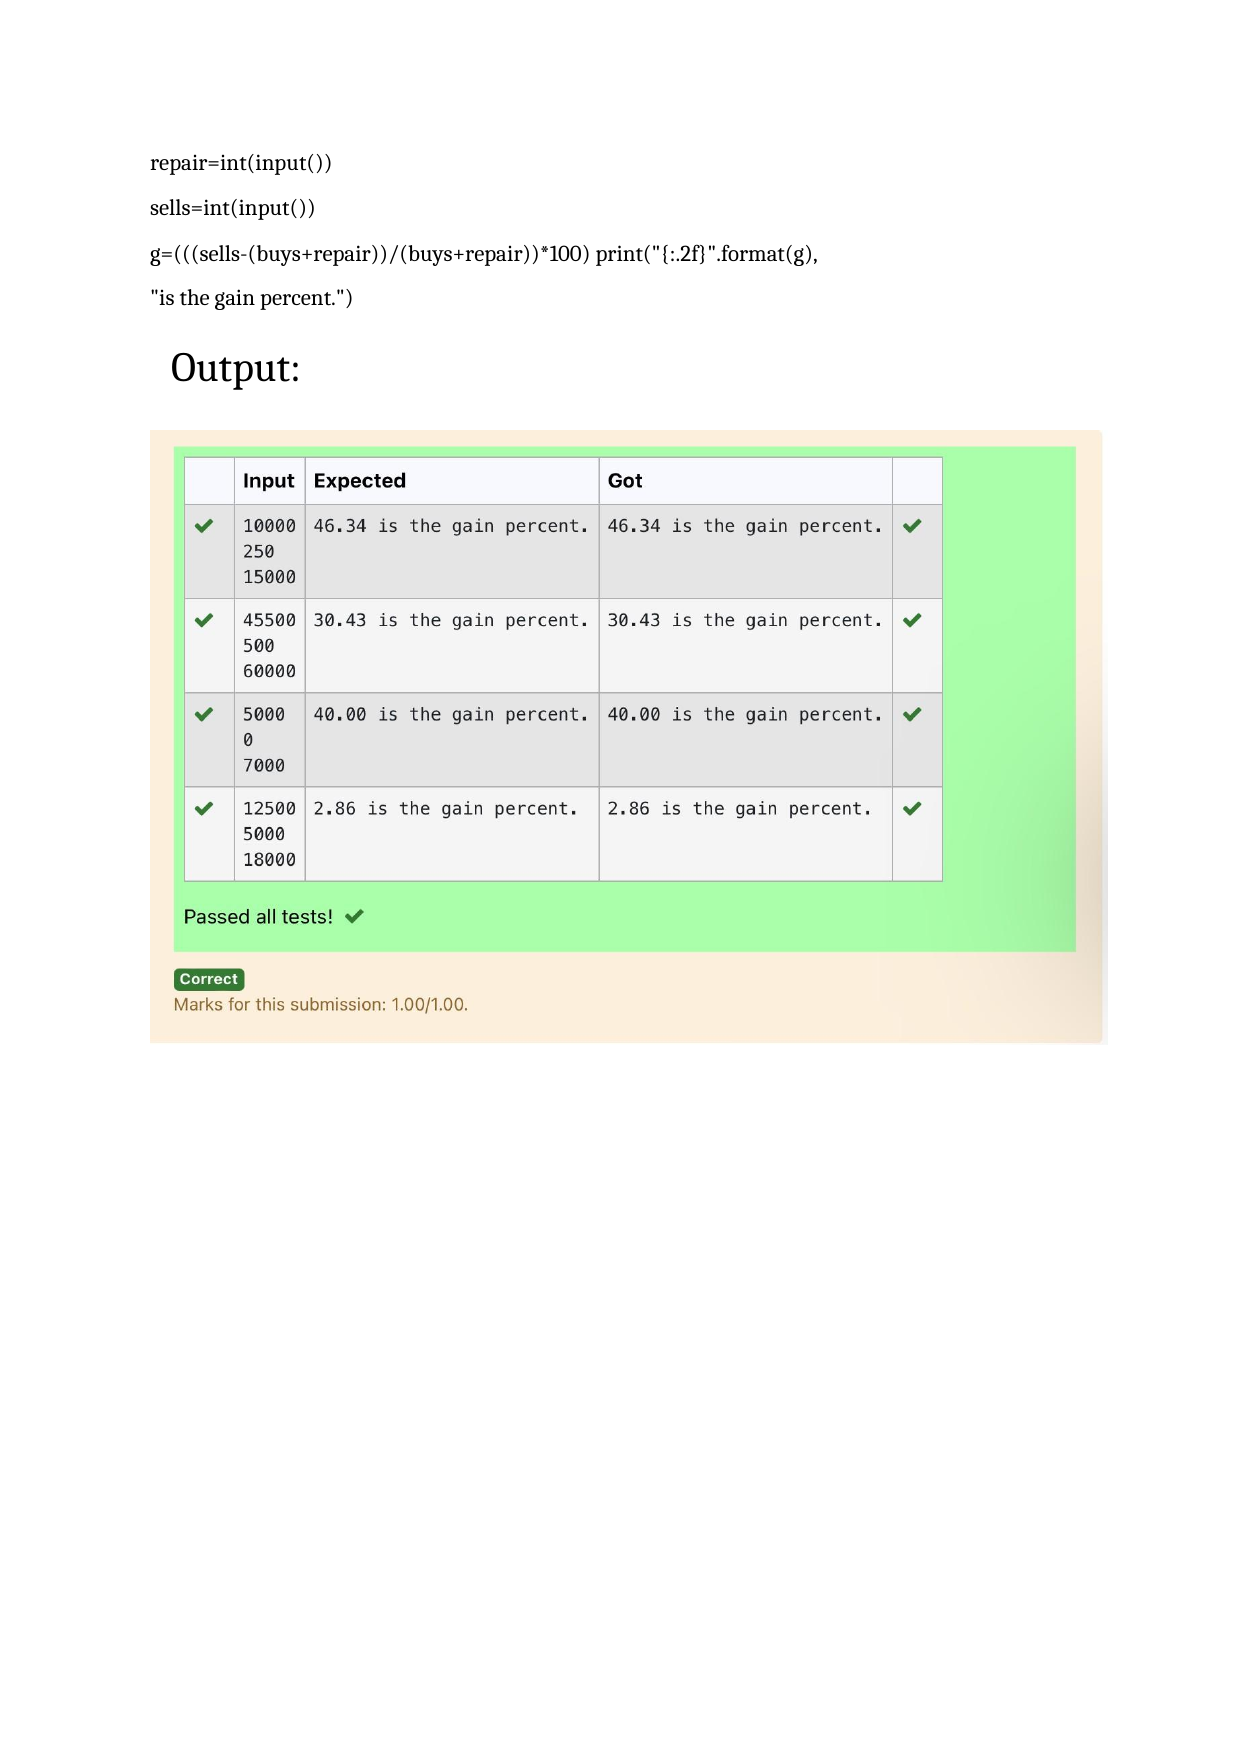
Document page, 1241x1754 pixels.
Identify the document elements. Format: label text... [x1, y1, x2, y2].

text repair=int(input()) sells=int(input()) [150, 149, 359, 221]
picture [150, 430, 1108, 1045]
subtitle Output: [150, 344, 1211, 392]
text g=(((sells-(buys+repair))/(buys+repair))*100) print("{:.2f}".format(g), "is the gain percent.") [150, 240, 839, 312]
